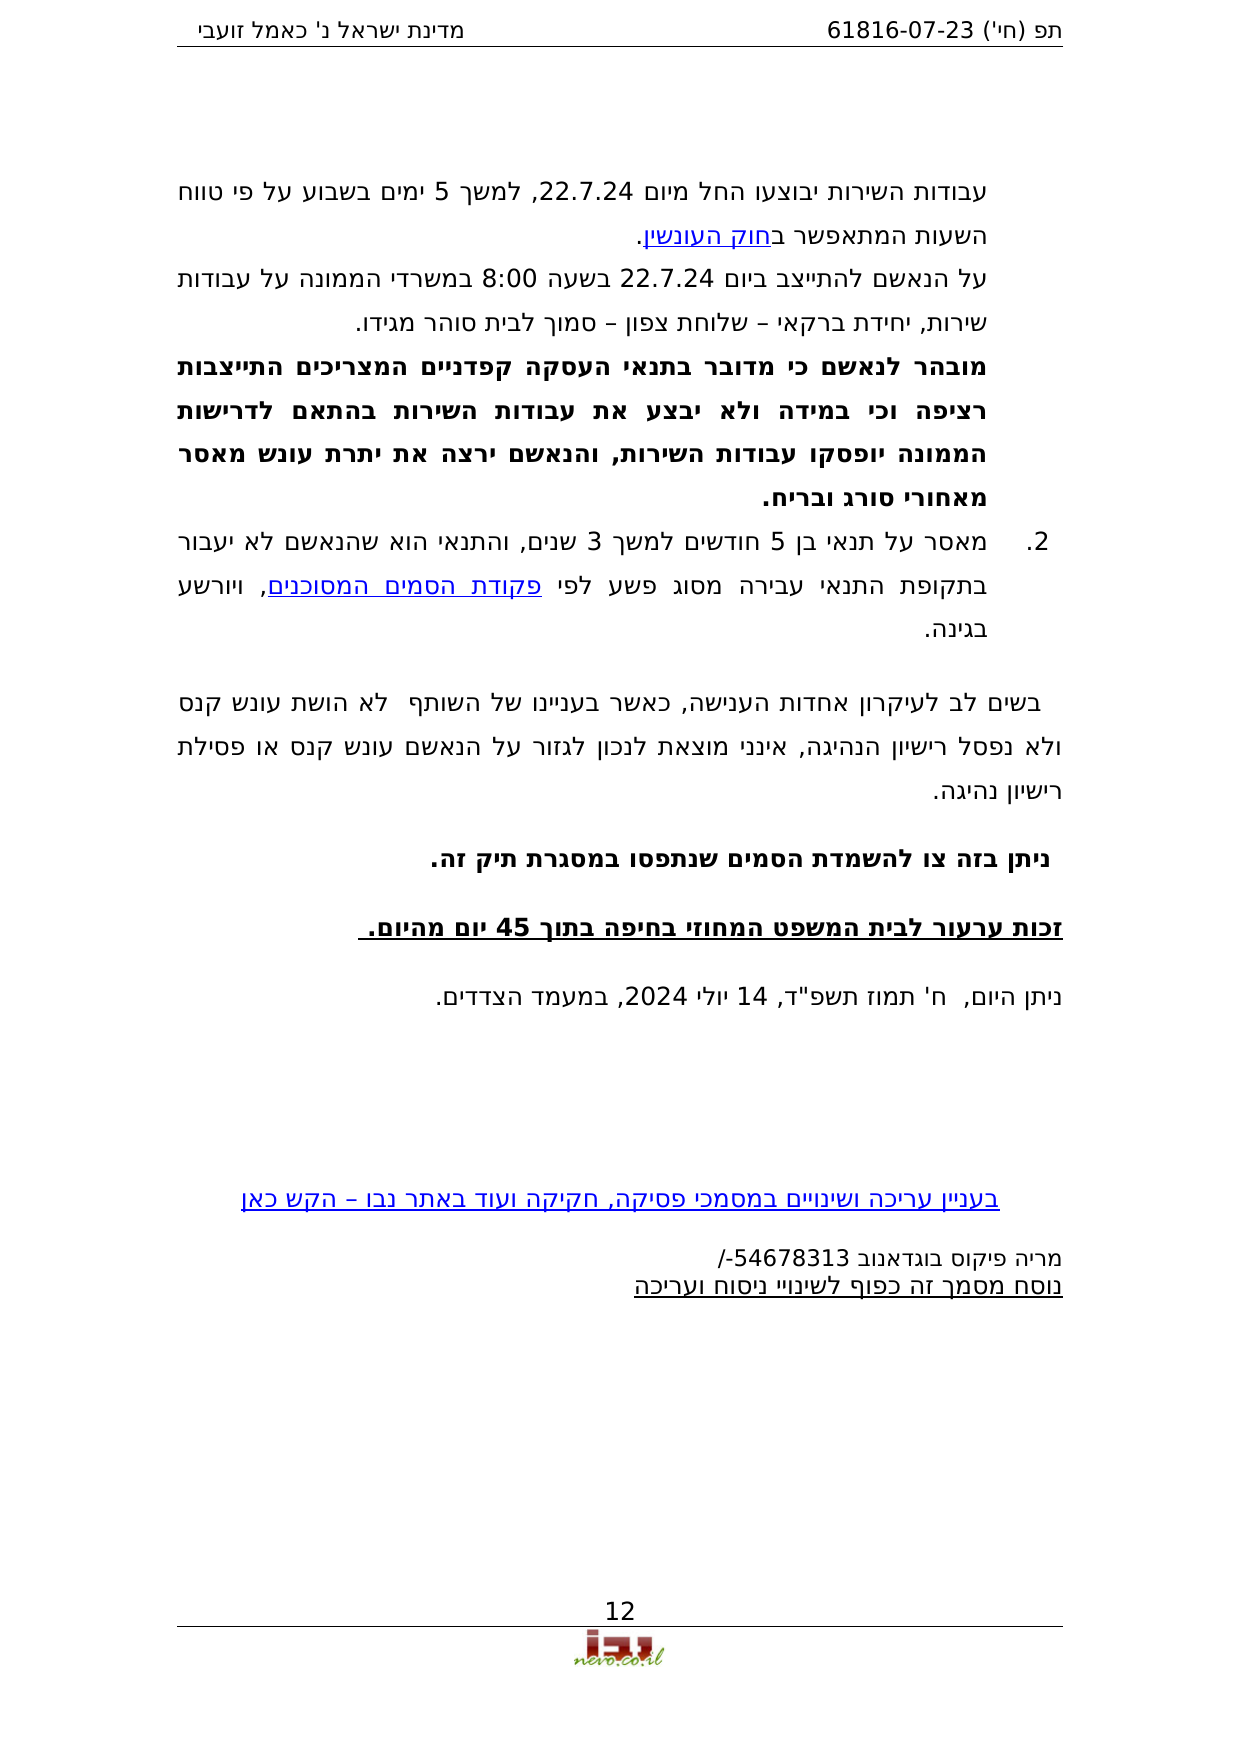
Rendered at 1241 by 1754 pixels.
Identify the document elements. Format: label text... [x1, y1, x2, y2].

text מריה פיקוס בוגדאנוב 54678313-/ [177, 1245, 1063, 1271]
text בעניין עריכה ושינויים במסמכי פסיקה, חקיקה ועוד באתר נבו – הקש כאן [177, 1184, 1063, 1213]
text 54678313ניתן בזה צו להשמדת הסמים שנתפסו במסגרת תיק זה. [177, 845, 1063, 874]
picture [574, 1629, 666, 1667]
list על הנאשם להתייצב ביום 22.7.24 בשעה 8:00 במשרדי הממונה על עבודות שירות, יחידת ברקאי – שלוחת צפון – סמוך לבית סוהר מגידו. [177, 265, 988, 338]
list עבודות השירות יבוצעו החל מיום 22.7.24, למשך 5 ימים בשבוע על פי טווח השעות המתאפשר בחוק העונשין. [177, 177, 988, 250]
text 5129371 בשים לב לעיקרון אחדות הענישה, כאשר בעניינו של השותף לא הושת עונש קנס ולא נפסל רישיון הנהיגה, אינני מוצאת לנכון לגזור על הנאשם עונש קנס או פסילת רישיון נהיגה. [177, 688, 1063, 805]
list מובהר לנאשם כי מדובר בתנאי העסקה קפדניים המצריכים התייצבות רציפה וכי במידה ולא יבצע את עבודות השירות בהתאם לדרישות הממונה יופסקו עבודות השירות, והנאשם ירצה את יתרת עונש מאסר מאחורי סורג ובריח. [177, 352, 988, 513]
text נוסח מסמך זה כפוף לשינויי ניסוח ועריכה [177, 1271, 1063, 1301]
list מאסר על תנאי בן 5 חודשים למשך 3 שנים, והתנאי הוא שהנאשם לא יעבור בתקופת התנאי עבירה מסוג פשע לפי פקודת הסמים המסוכנים, ויורשע בגינה. [177, 527, 1026, 644]
text זכות ערעור לבית המשפט המחוזי בחיפה בתוך 45 יום מהיום. [177, 913, 1063, 943]
text ניתן היום, ח' תמוז תשפ"ד, 14 יולי 2024, במעמד הצדדים. [177, 982, 1063, 1059]
